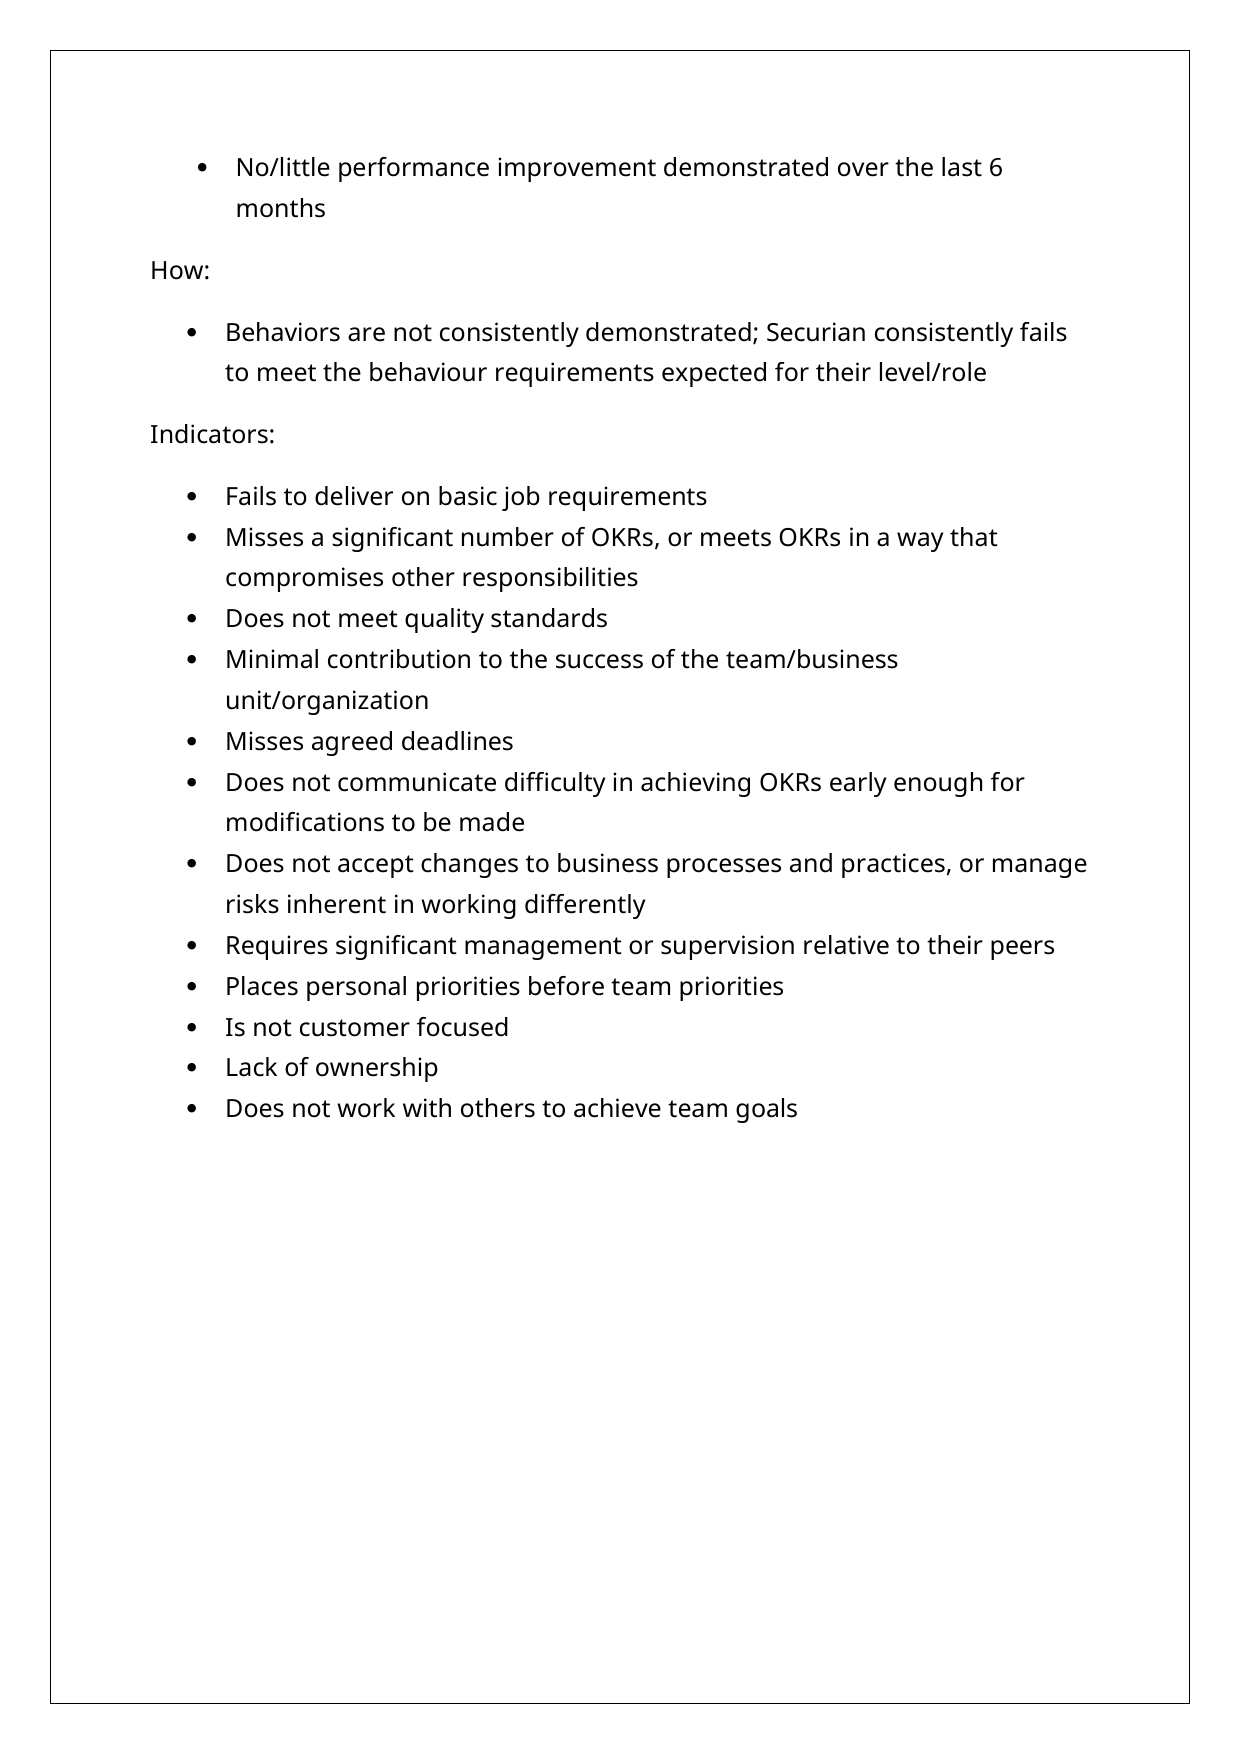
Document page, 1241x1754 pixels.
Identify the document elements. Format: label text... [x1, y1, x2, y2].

list Places personal priorities before team priorities [187, 968, 1090, 1002]
list Minimal contribution to the success of the team/business unit/organization [187, 642, 1090, 717]
list Does not meet quality standards [187, 601, 1090, 635]
list Does not communicate difficulty in achieving OKRs early enough for modifications to be made [187, 764, 1090, 839]
list Does not accept changes to business processes and practices, or manage risks inherent in working differently [187, 846, 1090, 921]
list Misses a significant number of OKRs, or meets OKRs in a way that compromises other responsibilities [187, 519, 1090, 594]
list Misses agreed deadlines [187, 723, 1090, 757]
text How: [150, 252, 1090, 287]
list No/little performance improvement demonstrated over the last 6 months [198, 150, 1090, 225]
list Is not customer focused [187, 1009, 1090, 1043]
list Requires significant management or supervision relative to their peers [187, 927, 1090, 962]
text Indicators: [150, 417, 1090, 451]
list Behaviors are not consistently demonstrated; Securian consistently fails to meet the behaviour requirements expected for their level/role [187, 314, 1090, 389]
list Does not work with others to achieve team goals [187, 1091, 1090, 1125]
list Fails to deliver on basic job requirements [187, 478, 1090, 512]
list Lack of ownership [187, 1050, 1090, 1084]
